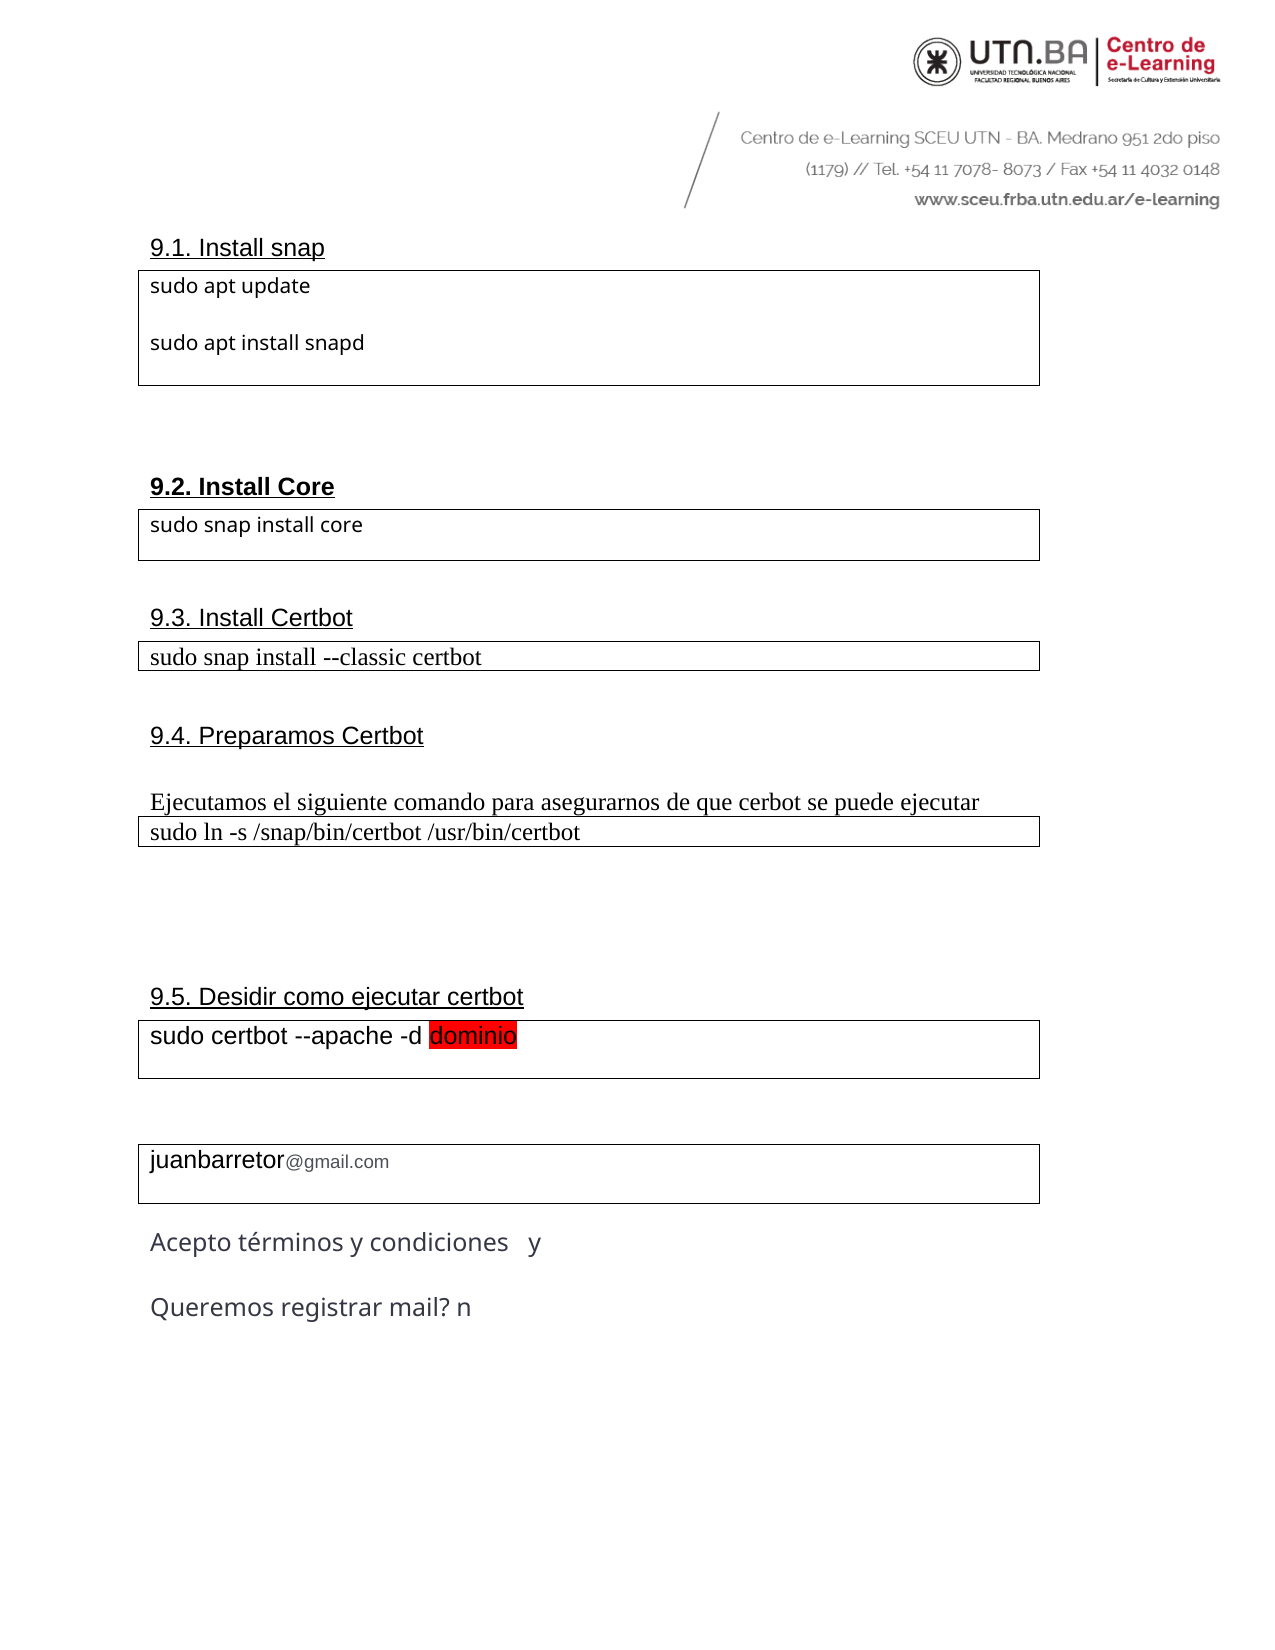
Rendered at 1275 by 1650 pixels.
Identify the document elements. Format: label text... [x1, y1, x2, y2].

table_header sudo snap install --classic certbot [139, 642, 1039, 670]
text Ejecutamos el siguiente comando para asegurarnos de que cerbot se puede ejecutar [150, 787, 1125, 816]
text Queremos registrar mail? n [150, 1290, 1125, 1324]
text 9.3. Install Certbot [150, 603, 1125, 632]
picture [0, 7, 1274, 225]
table_header sudo certbot --apache -d dominio [139, 1021, 1039, 1078]
text 9.2. Install Core [150, 472, 1125, 501]
table_header sudo snap install core [139, 510, 1039, 560]
table_header juanbarretor@gmail.com [139, 1145, 1039, 1203]
table_header sudo apt update sudo apt install snapd [139, 271, 1039, 385]
text Acepto términos y condiciones y [150, 1225, 1125, 1259]
text 9.4. Preparamos Certbot [150, 721, 1125, 750]
text 9.1. Install snap [150, 112, 1125, 261]
text 9.5. Desidir como ejecutar certbot [150, 982, 1125, 1011]
table_header sudo ln -s /snap/bin/certbot /usr/bin/certbot [139, 817, 1039, 846]
